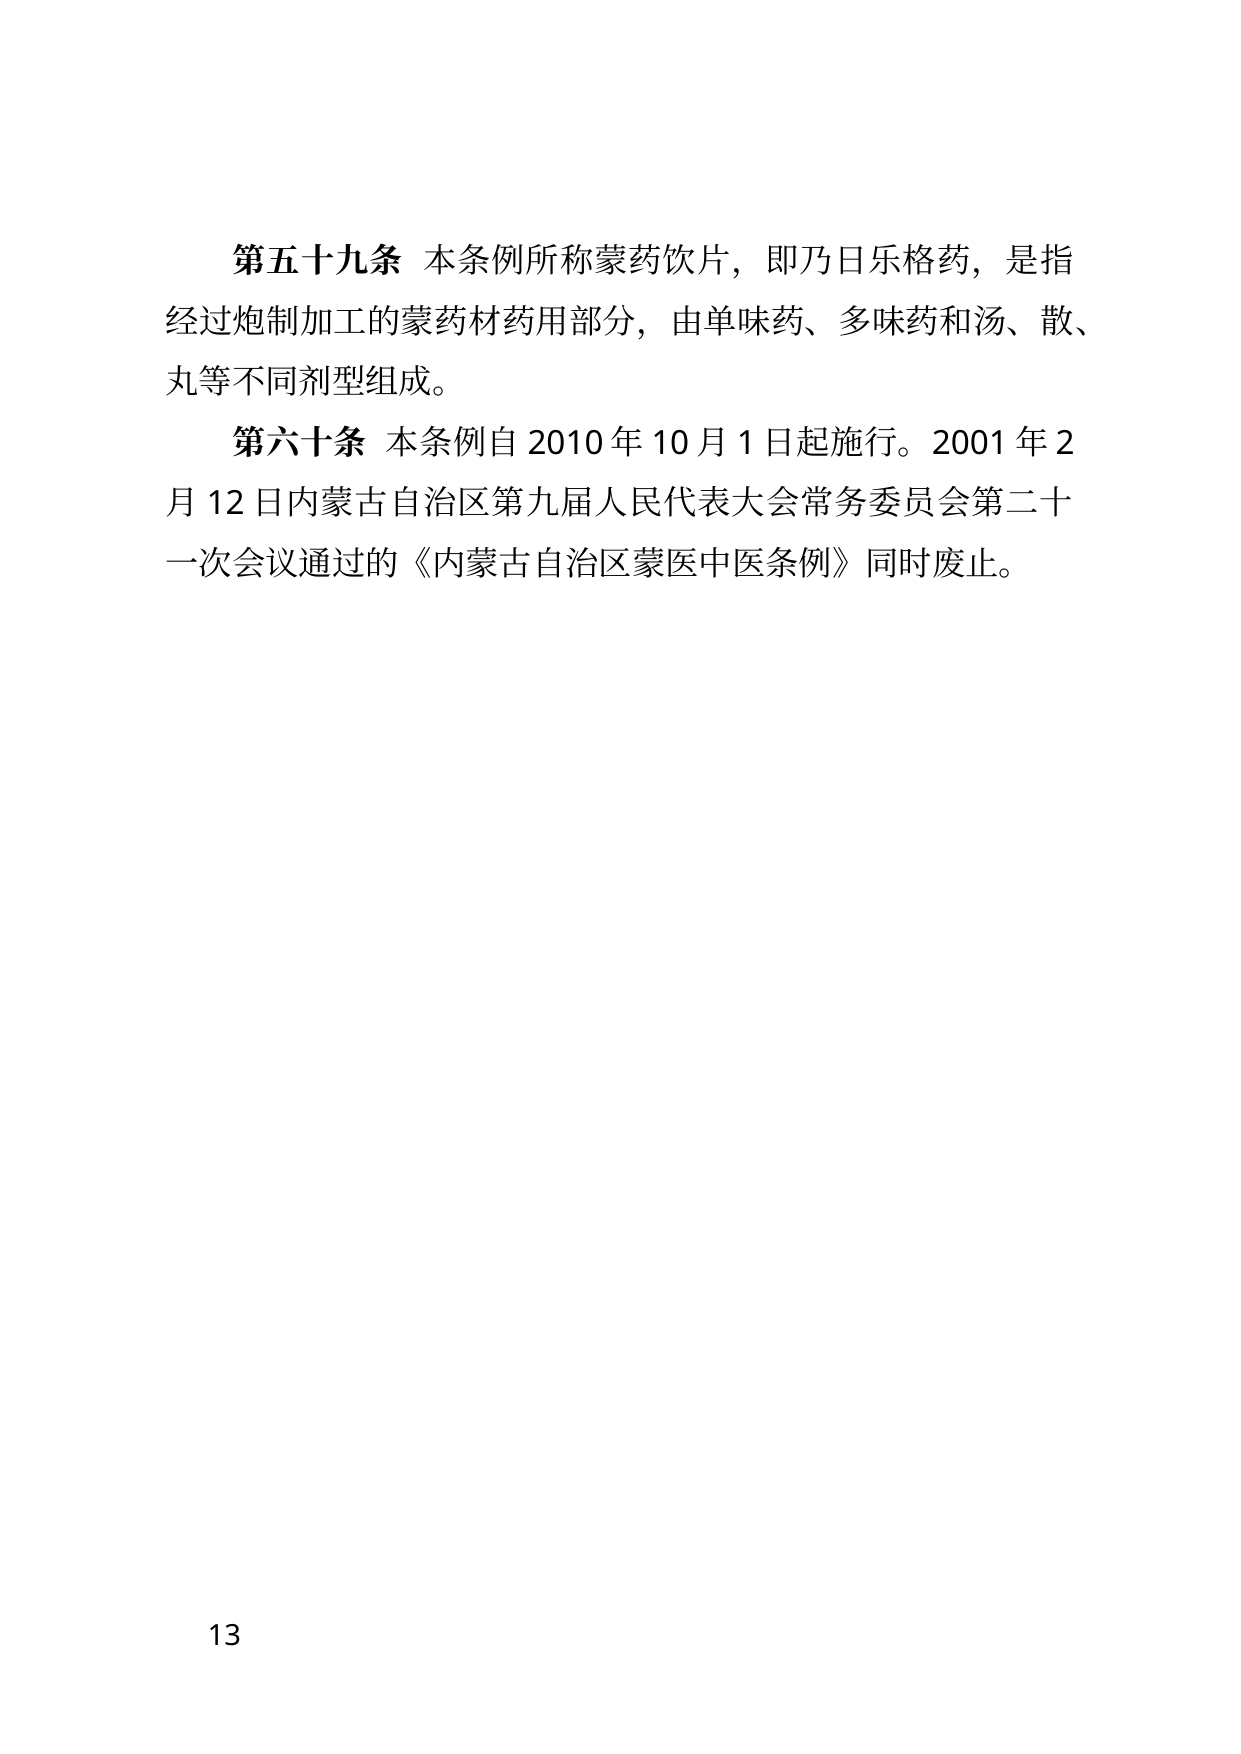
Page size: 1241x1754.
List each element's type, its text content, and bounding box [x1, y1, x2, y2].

text 第五十九条 本条例所称蒙药饮片，即乃日乐格药，是指经过炮制加工的蒙药材药用部分，由单味药、多味药和汤、散、丸等不同剂型组成。 [165, 224, 1075, 406]
text 第六十条 本条例自2010年10月1日起施行。2001年2月12日内蒙古自治区第九届人民代表大会常务委员会第二十一次会议通过的《内蒙古自治区蒙医中医条例》同时废止。 [165, 406, 1075, 587]
